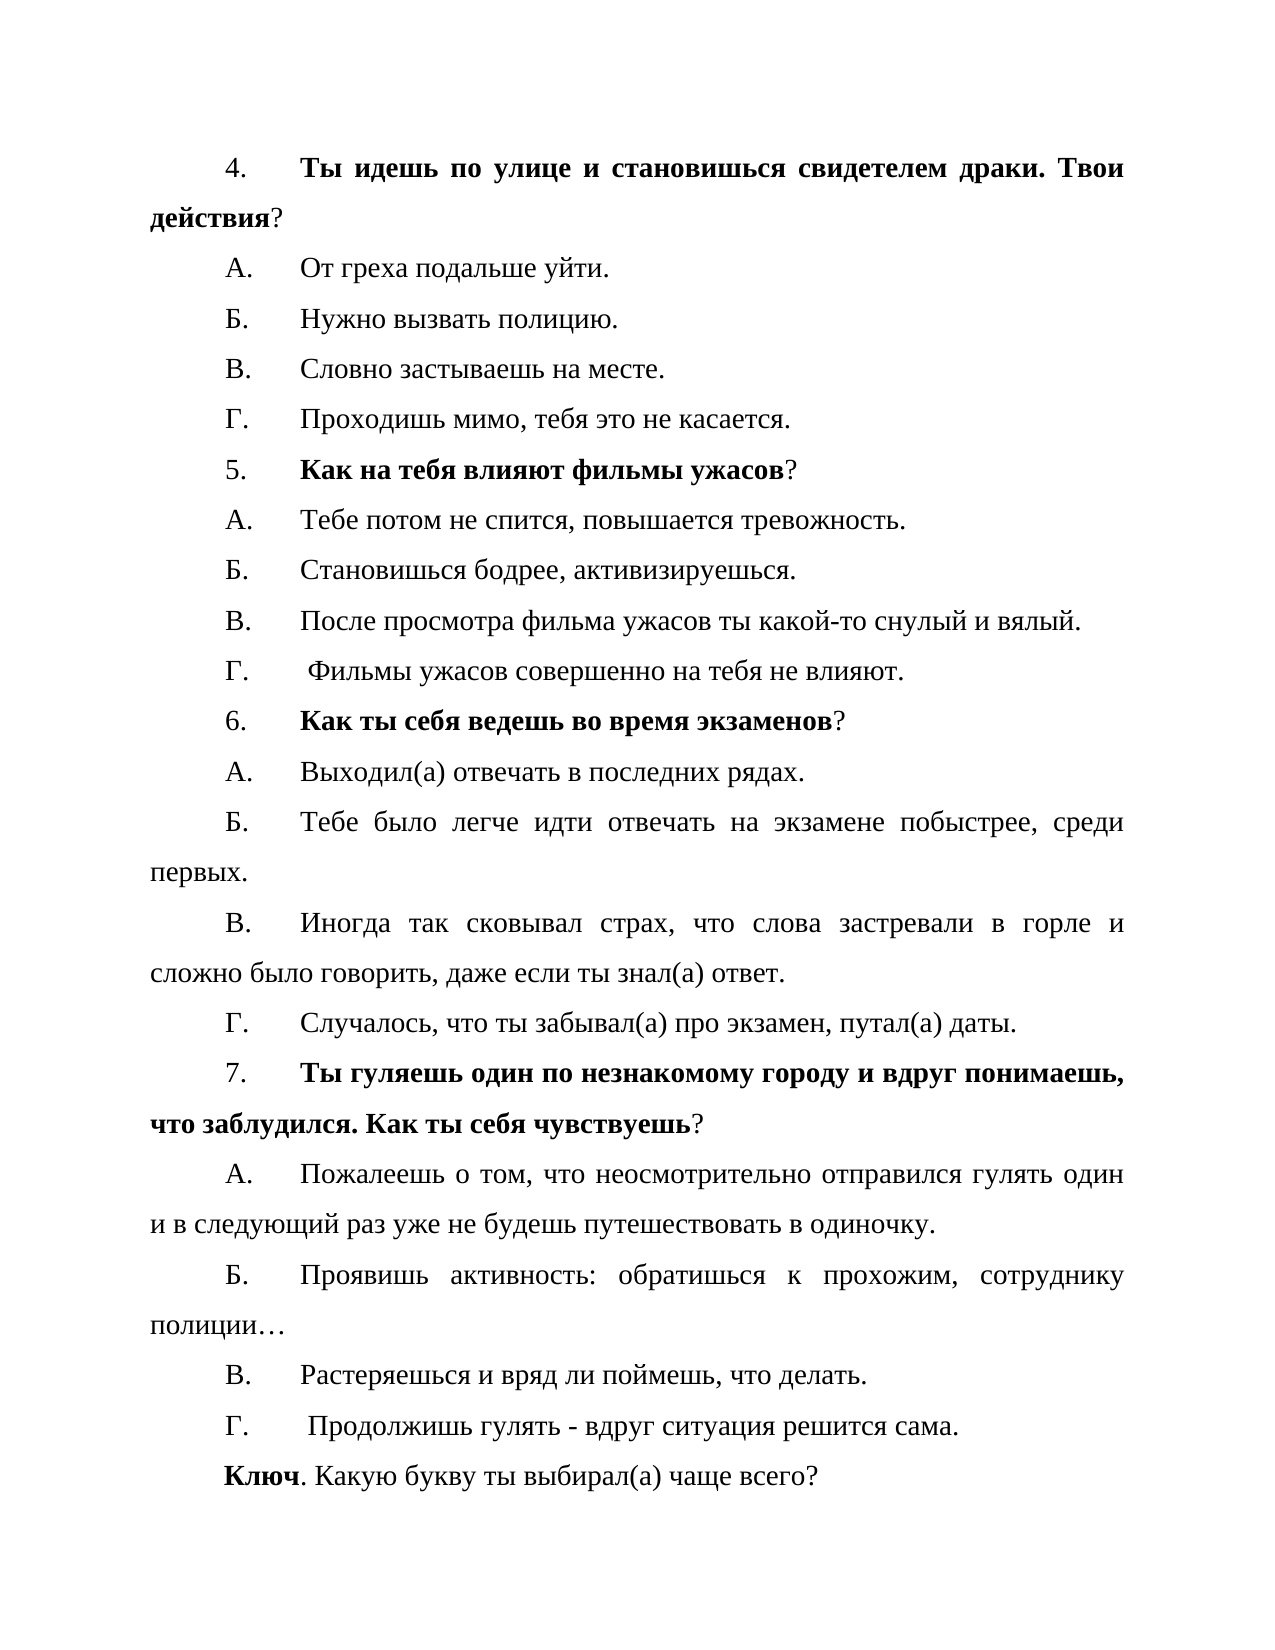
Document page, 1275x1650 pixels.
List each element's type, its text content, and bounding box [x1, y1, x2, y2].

list Словно застываешь на месте. [150, 351, 1125, 385]
list Выходил(а) отвечать в последних рядах. [150, 754, 1125, 787]
list Пожалеешь о том, что неосмотрительно отправился гулять один и в следующий раз уже не будешь путешествовать в одиночку. [150, 1156, 1125, 1240]
list Тебе было легче идти отвечать на экзамене побыстрее, среди первых. [150, 804, 1125, 888]
list Проявишь активность: обратишься к прохожим, сотруднику полиции… [150, 1257, 1125, 1341]
list Как на тебя влияют фильмы ужасов? [150, 452, 1125, 485]
list Растеряешься и вряд ли поймешь, что делать. [150, 1357, 1125, 1391]
text Ключ. Какую букву ты выбирал(а) чаще всего? [150, 1458, 1125, 1492]
list Иногда так сковывал страх, что слова застревали в горле и сложно было говорить, даже если ты знал(а) ответ. [150, 905, 1125, 988]
list Случалось, что ты забывал(а) про экзамен, путал(а) даты. [150, 1005, 1125, 1039]
list Фильмы ужасов совершенно на тебя не влияют. [150, 653, 1125, 687]
list Продолжишь гулять - вдруг ситуация решится сама. [150, 1408, 1125, 1441]
list Ты гуляешь один по незнакомому городу и вдруг понимаешь, что заблудился. Как ты себя чувствуешь? [150, 1056, 1125, 1139]
list Становишься бодрее, активизируешься. [150, 552, 1125, 586]
list Тебе потом не спится, повышается тревожность. [150, 502, 1125, 536]
list От греха подальше уйти. [150, 251, 1125, 284]
list После просмотра фильма ужасов ты какой-то снулый и вялый. [150, 603, 1125, 636]
list Нужно вызвать полицию. [150, 301, 1125, 334]
list Как ты себя ведешь во время экзаменов? [150, 703, 1125, 737]
list Ты идешь по улице и становишься свидетелем драки. Твои действия? [150, 150, 1125, 234]
list Проходишь мимо, тебя это не касается. [150, 402, 1125, 435]
